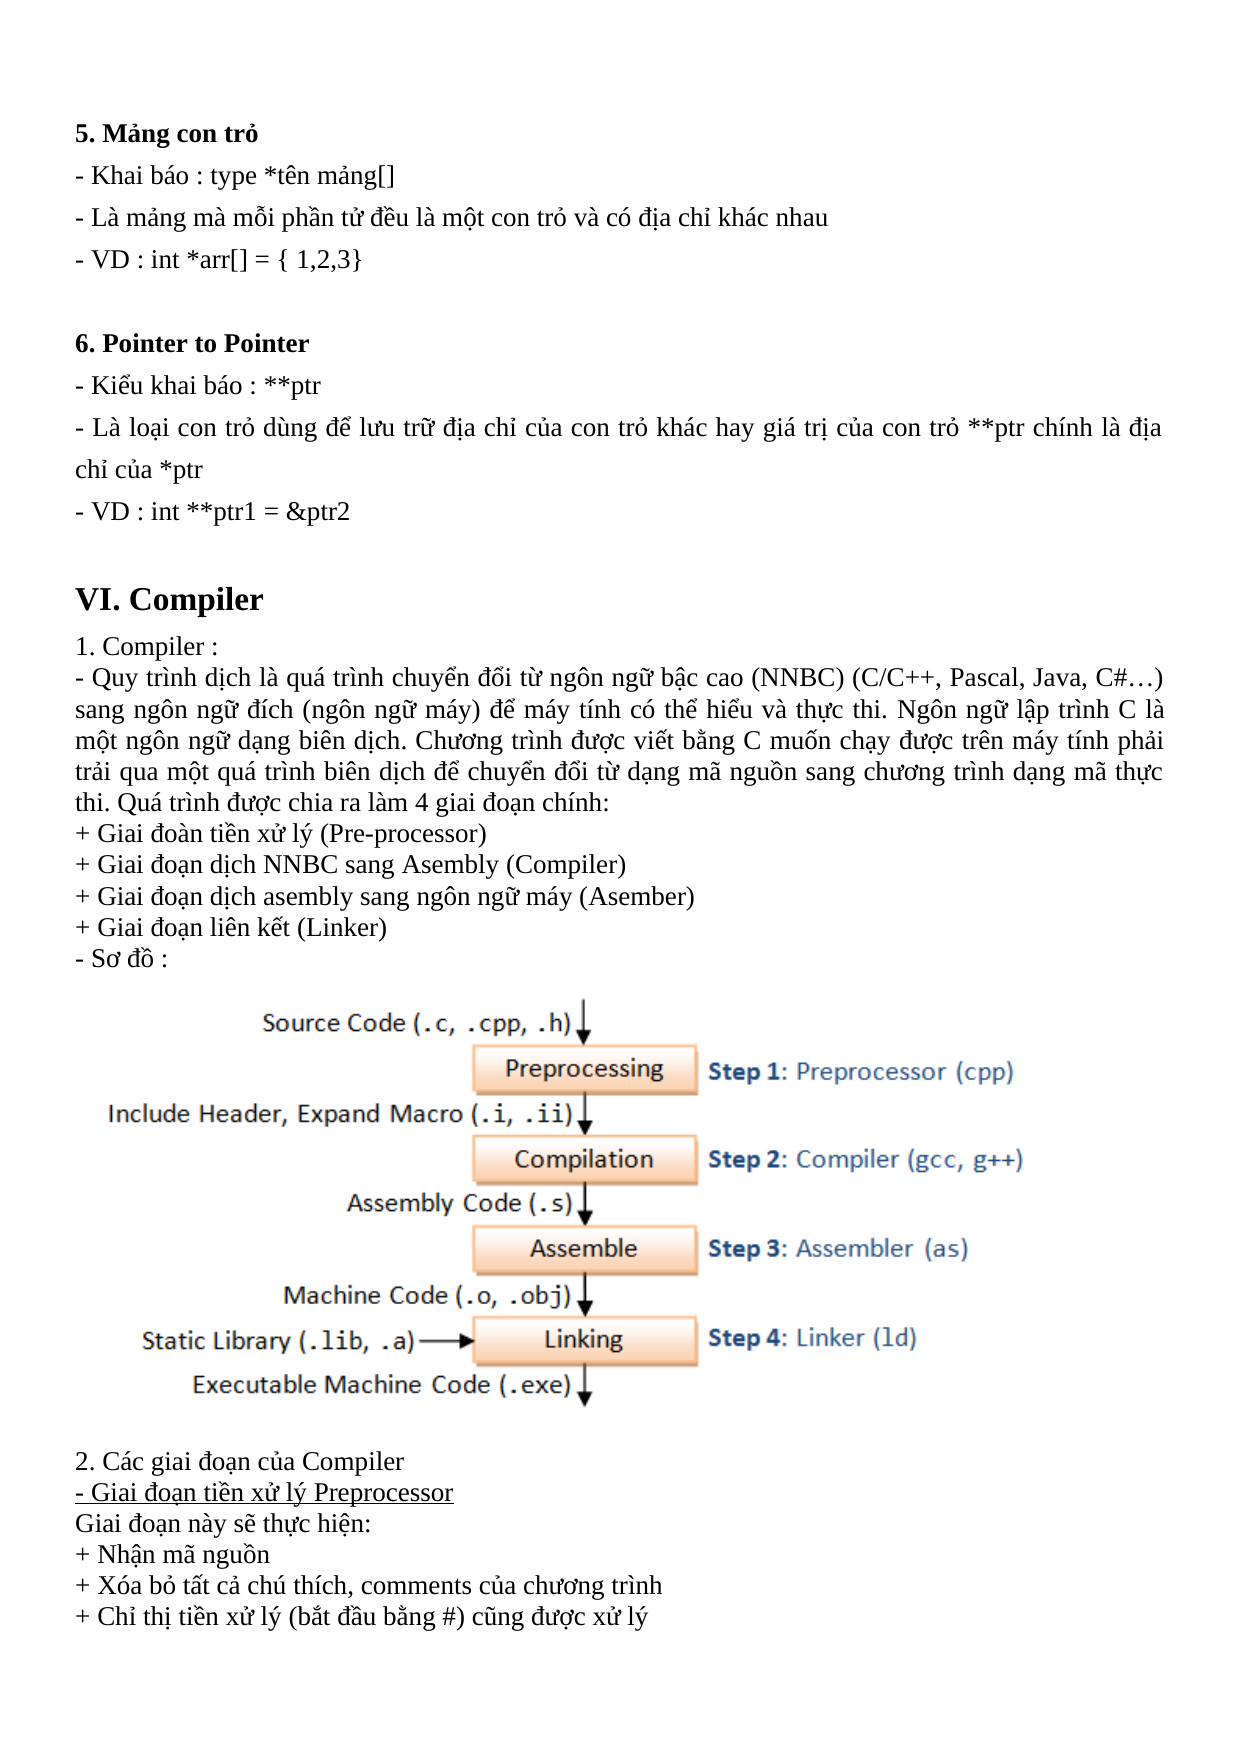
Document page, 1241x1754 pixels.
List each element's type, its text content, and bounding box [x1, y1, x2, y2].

text - VD : int *arr[] = { 1,2,3} [75, 243, 1165, 274]
text + Chỉ thị tiền xử lý (bắt đầu bằng #) cũng được xử lý [75, 1600, 1165, 1632]
text + Giai đoạn liên kết (Linker) [75, 911, 1165, 942]
text 6. Pointer to Pointer [75, 327, 1165, 358]
text - Kiểu khai báo : **ptr [75, 369, 1165, 400]
text VI. Compiler [75, 579, 1165, 617]
text - Là mảng mà mỗi phần tử đều là một con trỏ và có địa chỉ khác nhau [75, 201, 1165, 232]
text - Giai đoạn tiền xử lý Preprocessor Giai đoạn này sẽ thực hiện: [75, 1476, 1165, 1538]
text - Sơ đồ : [75, 942, 1165, 973]
text - Quy trình dịch là quá trình chuyển đổi từ ngôn ngữ bậc cao (NNBC) (C/C++, Pascal, Java, C#…) sang ngôn ngữ đích (ngôn ngữ máy) để máy tính có thể hiểu và thực thi. Ngôn ngữ lập trình C là một ngôn ngữ dạng biên dịch. Chương trình được viết bằng C muốn chạy được trên máy tính phải trải qua một quá trình biên dịch để chuyển đổi từ dạng mã nguồn sang chương trình dạng mã thực thi. Quá trình được chia ra làm 4 giai đoạn chính: [75, 662, 1165, 817]
text + Giai đoàn tiền xử lý (Pre-processor) [75, 817, 1165, 848]
text - Khai báo : type *tên mảng[] [75, 159, 1165, 190]
text 1. Compiler : [75, 630, 1165, 662]
text 5. Mảng con trỏ [75, 117, 1165, 148]
text - VD : int **ptr1 = &ptr2 [75, 495, 1165, 526]
text + Nhận mã nguồn [75, 1538, 1165, 1569]
text + Xóa bỏ tất cả chú thích, comments của chương trình [75, 1569, 1165, 1600]
picture [75, 983, 1037, 1434]
text 2. Các giai đoạn của Compiler [75, 1445, 1165, 1476]
text + Giai đoạn dịch NNBC sang Asembly (Compiler) [75, 848, 1165, 879]
text + Giai đoạn dịch asembly sang ngôn ngữ máy (Asember) [75, 879, 1165, 911]
text - Là loại con trỏ dùng để lưu trữ địa chỉ của con trỏ khác hay giá trị của con trỏ **ptr chính là địa chỉ của *ptr [75, 411, 1165, 484]
